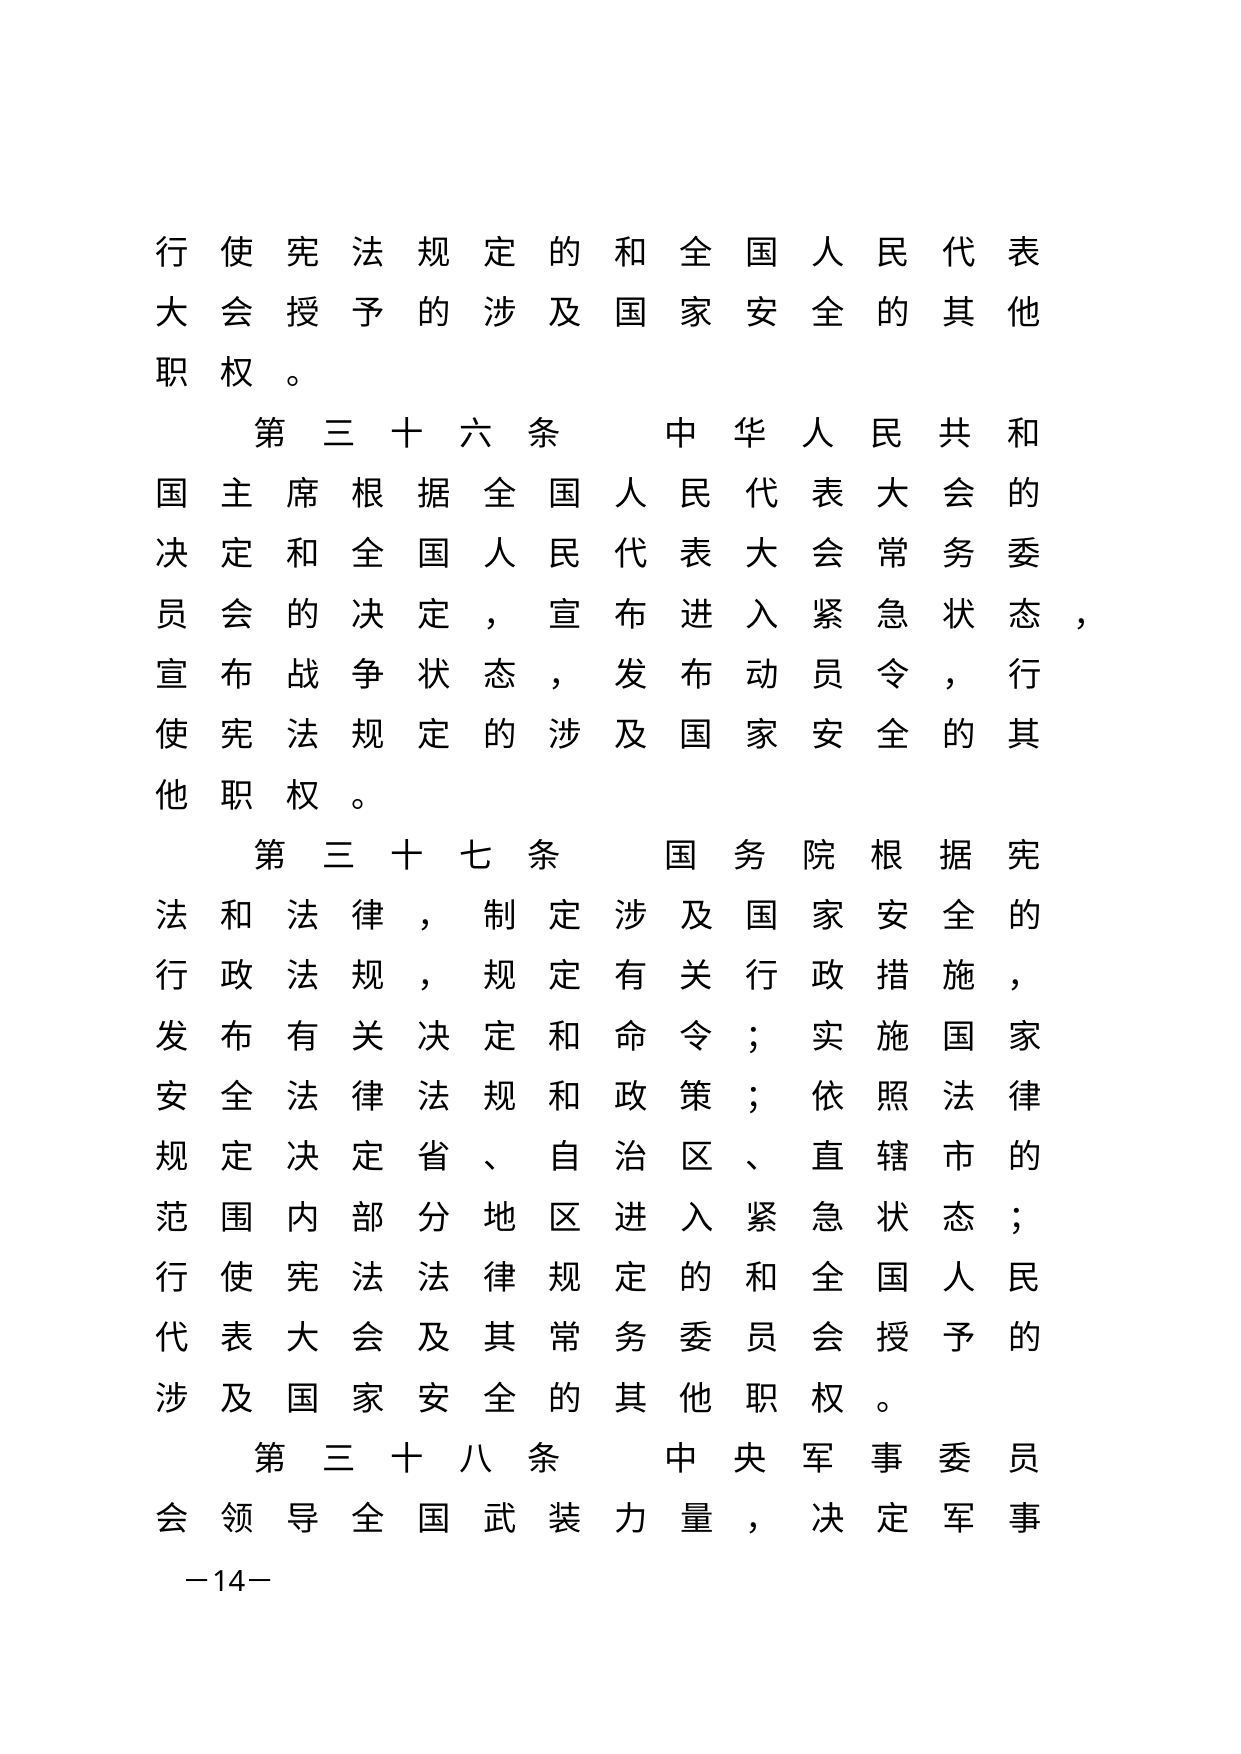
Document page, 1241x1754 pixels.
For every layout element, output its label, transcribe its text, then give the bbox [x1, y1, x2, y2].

text 第三十六条 中华人民共和国主席根据全国人民代表大会的决定和全国人民代表大会常务委员会的决定，宣布进入紧急状态，宣布战争状态，发布动员令，行使宪法规定的涉及国家安全的其他职权。 [155, 400, 1073, 823]
text 第三十八条 中央军事委员会领导全国武装力量，决定军事战略和武装力量的作战方针，统一指挥维护国家安全的军事行动，制定涉及国家安全的军事法规，发布有关决定和命令。 [155, 1426, 1073, 1546]
text 全国人民代表大会常务委员会依照宪法规定，决定战争状态的宣布，决定全国总动员或者局部动员，决定全国或者个别省、自治区、直辖市进入紧急状态，行使宪法规定的和全国人民代表大会授予的涉及国家安全的其他职权。 [155, 219, 1073, 400]
text 第三十七条 国务院根据宪法和法律，制定涉及国家安全的行政法规，规定有关行政措施，发布有关决定和命令；实施国家安全法律法规和政策；依照法律规定决定省、自治区、直辖市的范围内部分地区进入紧急状态；行使宪法法律规定的和全国人民代表大会及其常务委员会授予的涉及国家安全的其他职权。 [155, 823, 1073, 1426]
